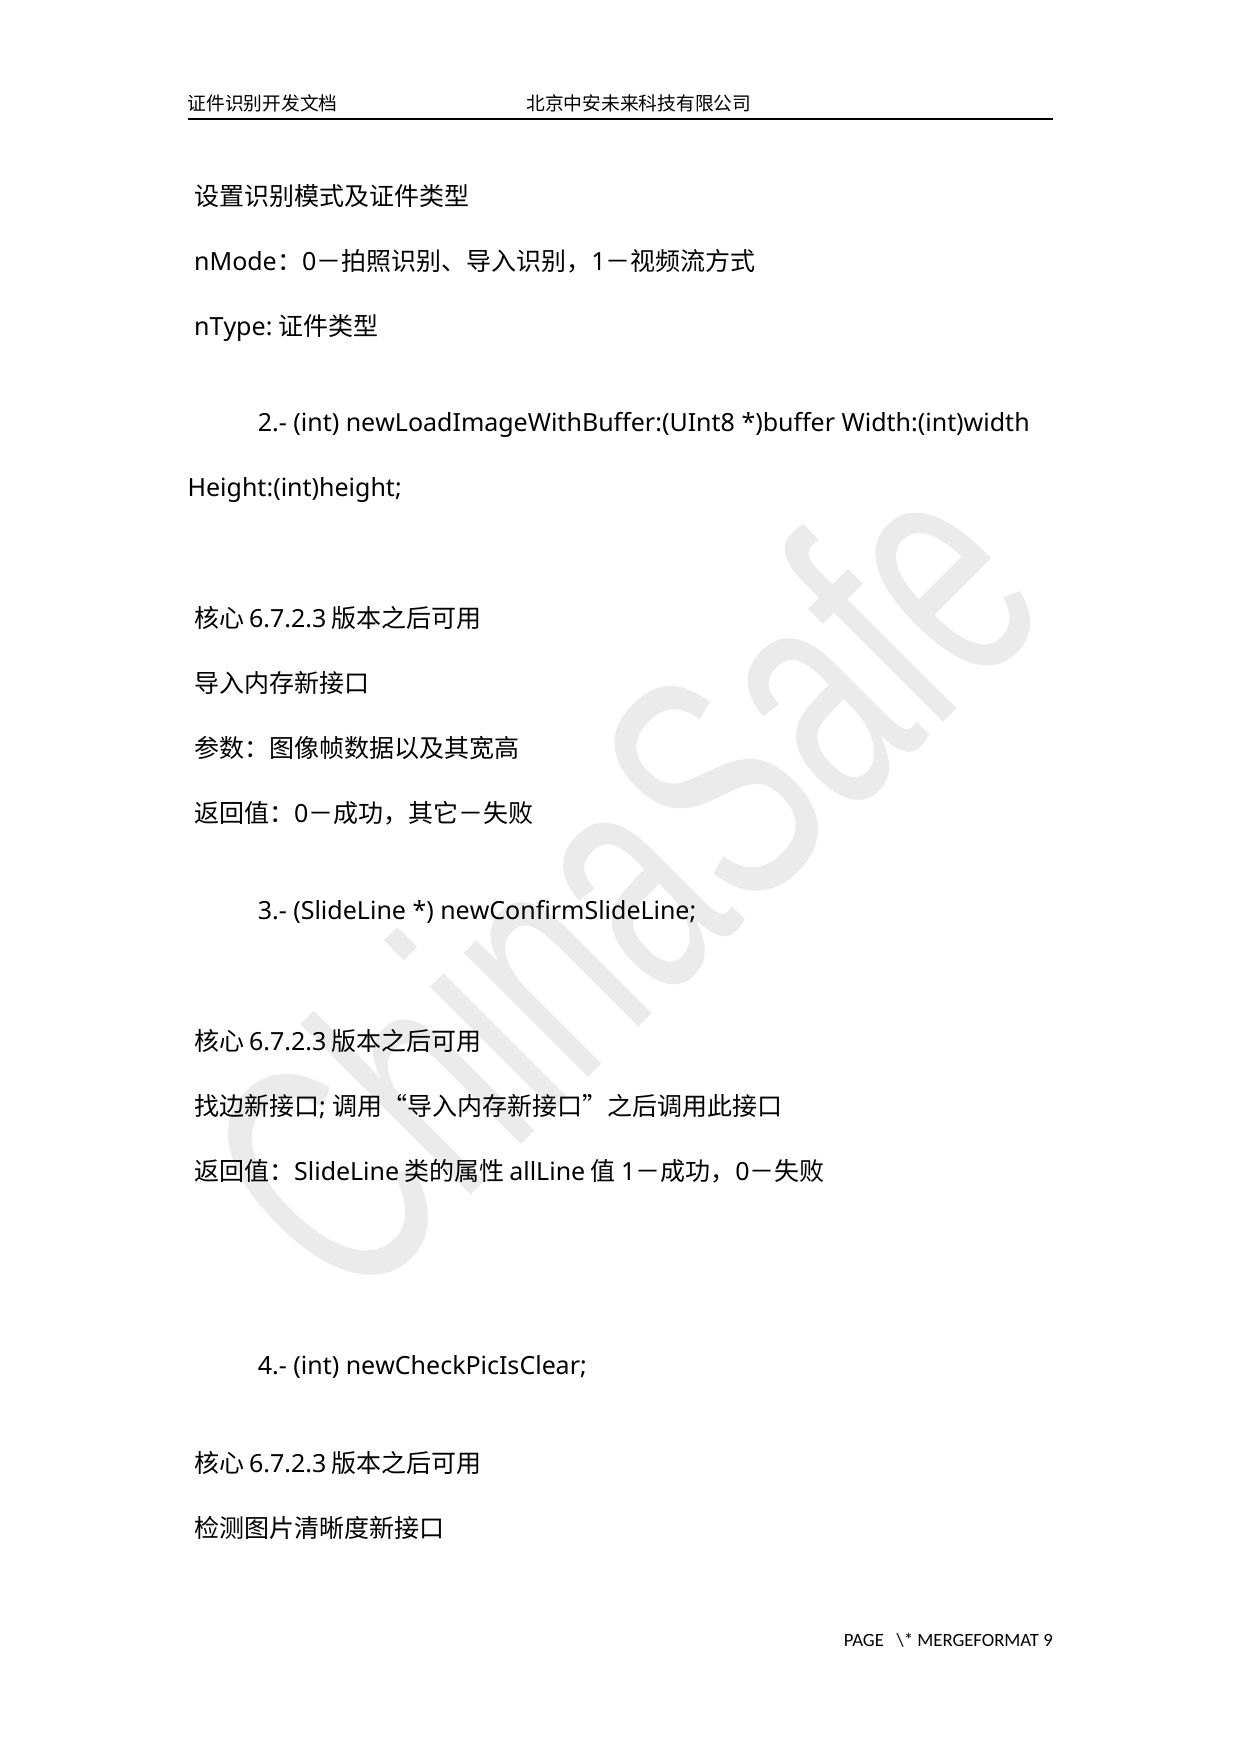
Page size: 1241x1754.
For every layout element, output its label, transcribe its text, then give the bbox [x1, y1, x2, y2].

text 核心6.7.2.3版本之后可用 [187, 1007, 1053, 1072]
text nType: 证件类型 [187, 292, 1053, 357]
text 3.- (SlideLine *) newConfirmSlideLine; [187, 877, 1053, 942]
text 参数：图像帧数据以及其宽高 [187, 714, 1053, 779]
text 导入内存新接口 [187, 649, 1053, 714]
text 设置识别模式及证件类型 [187, 162, 1053, 227]
text 返回值：0－成功，其它－失败 [187, 779, 1053, 844]
text 2.- (int) newLoadImageWithBuffer:(UInt8 *)buffer Width:(int)width Height:(int)height; [187, 389, 1053, 519]
text 找边新接口; 调用“导入内存新接口”之后调用此接口 [187, 1072, 1053, 1137]
text 4.- (int) newCheckPicIsClear; [187, 1332, 1053, 1397]
text nMode：0－拍照识别、导入识别，1－视频流方式 [187, 227, 1053, 292]
text 检测图片清晰度新接口 [187, 1494, 1053, 1559]
text 核心6.7.2.3版本之后可用 [187, 584, 1053, 649]
text 返回值：SlideLine类的属性allLine值 1－成功，0－失败 [187, 1137, 1053, 1202]
text 核心6.7.2.3版本之后可用 [187, 1429, 1053, 1494]
